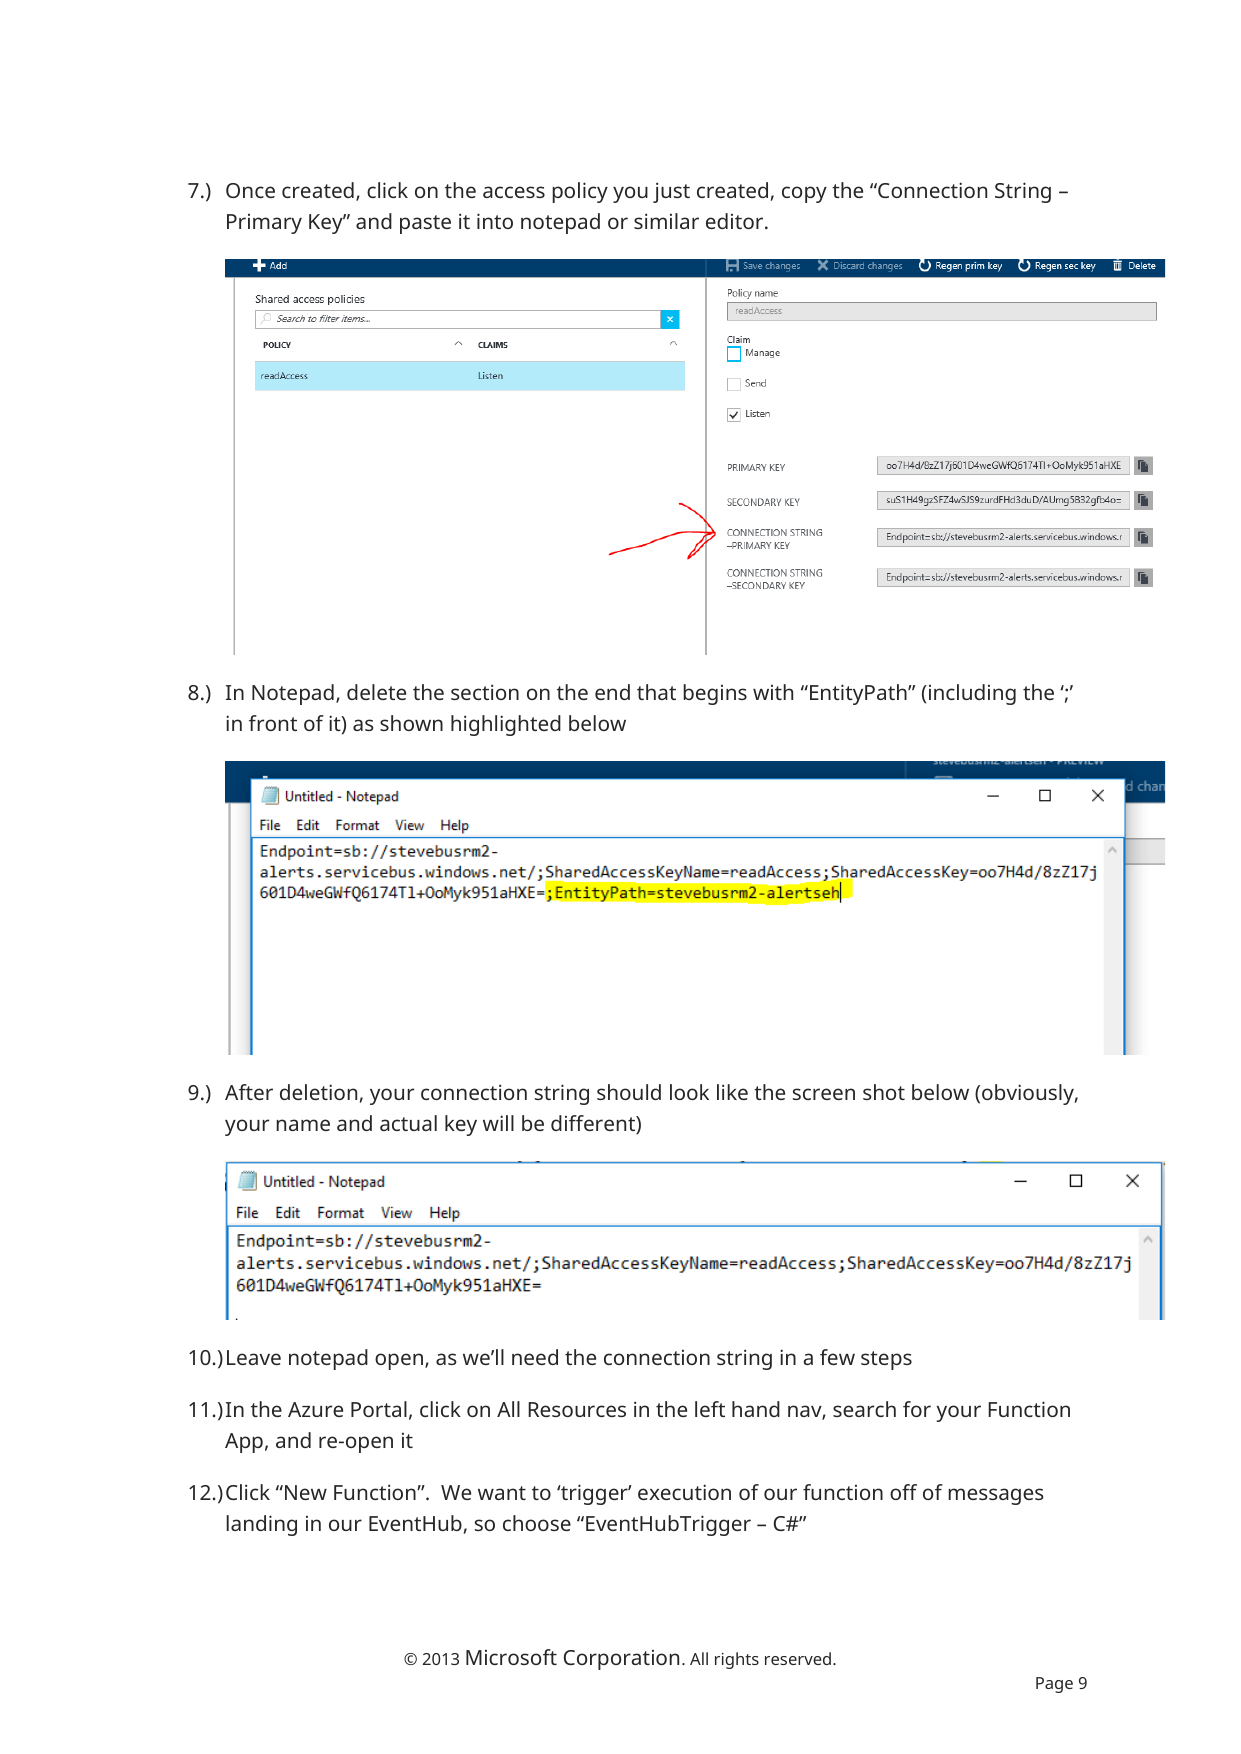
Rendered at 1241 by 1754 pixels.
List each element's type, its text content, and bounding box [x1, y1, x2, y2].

picture [225, 259, 1166, 655]
picture [225, 761, 1166, 1055]
list After deletion, your connection string should look like the screen shot below (obviously, your name and actual key will be different) [187, 1078, 1090, 1138]
list In Notepad, delete the section on the end that begins with “EntityPath” (including the ‘;’ in front of it) as shown highlighted below [187, 678, 1090, 738]
list Leave notepad open, as we’ll need the connection string in a few steps [187, 1343, 1090, 1371]
list In the Azure Portal, click on All Resources in the left hand nav, search for your Function App, and re-open it [187, 1395, 1090, 1454]
list Once created, click on the access policy you just created, copy the “Connection String – Primary Key” and paste it into notepad or similar editor. [187, 176, 1090, 236]
list Click “New Function”. We want to ‘trigger’ execution of our function off of messages landing in our EventHub, so choose “EventHubTrigger – C#” [187, 1478, 1090, 1538]
picture [225, 1161, 1166, 1320]
